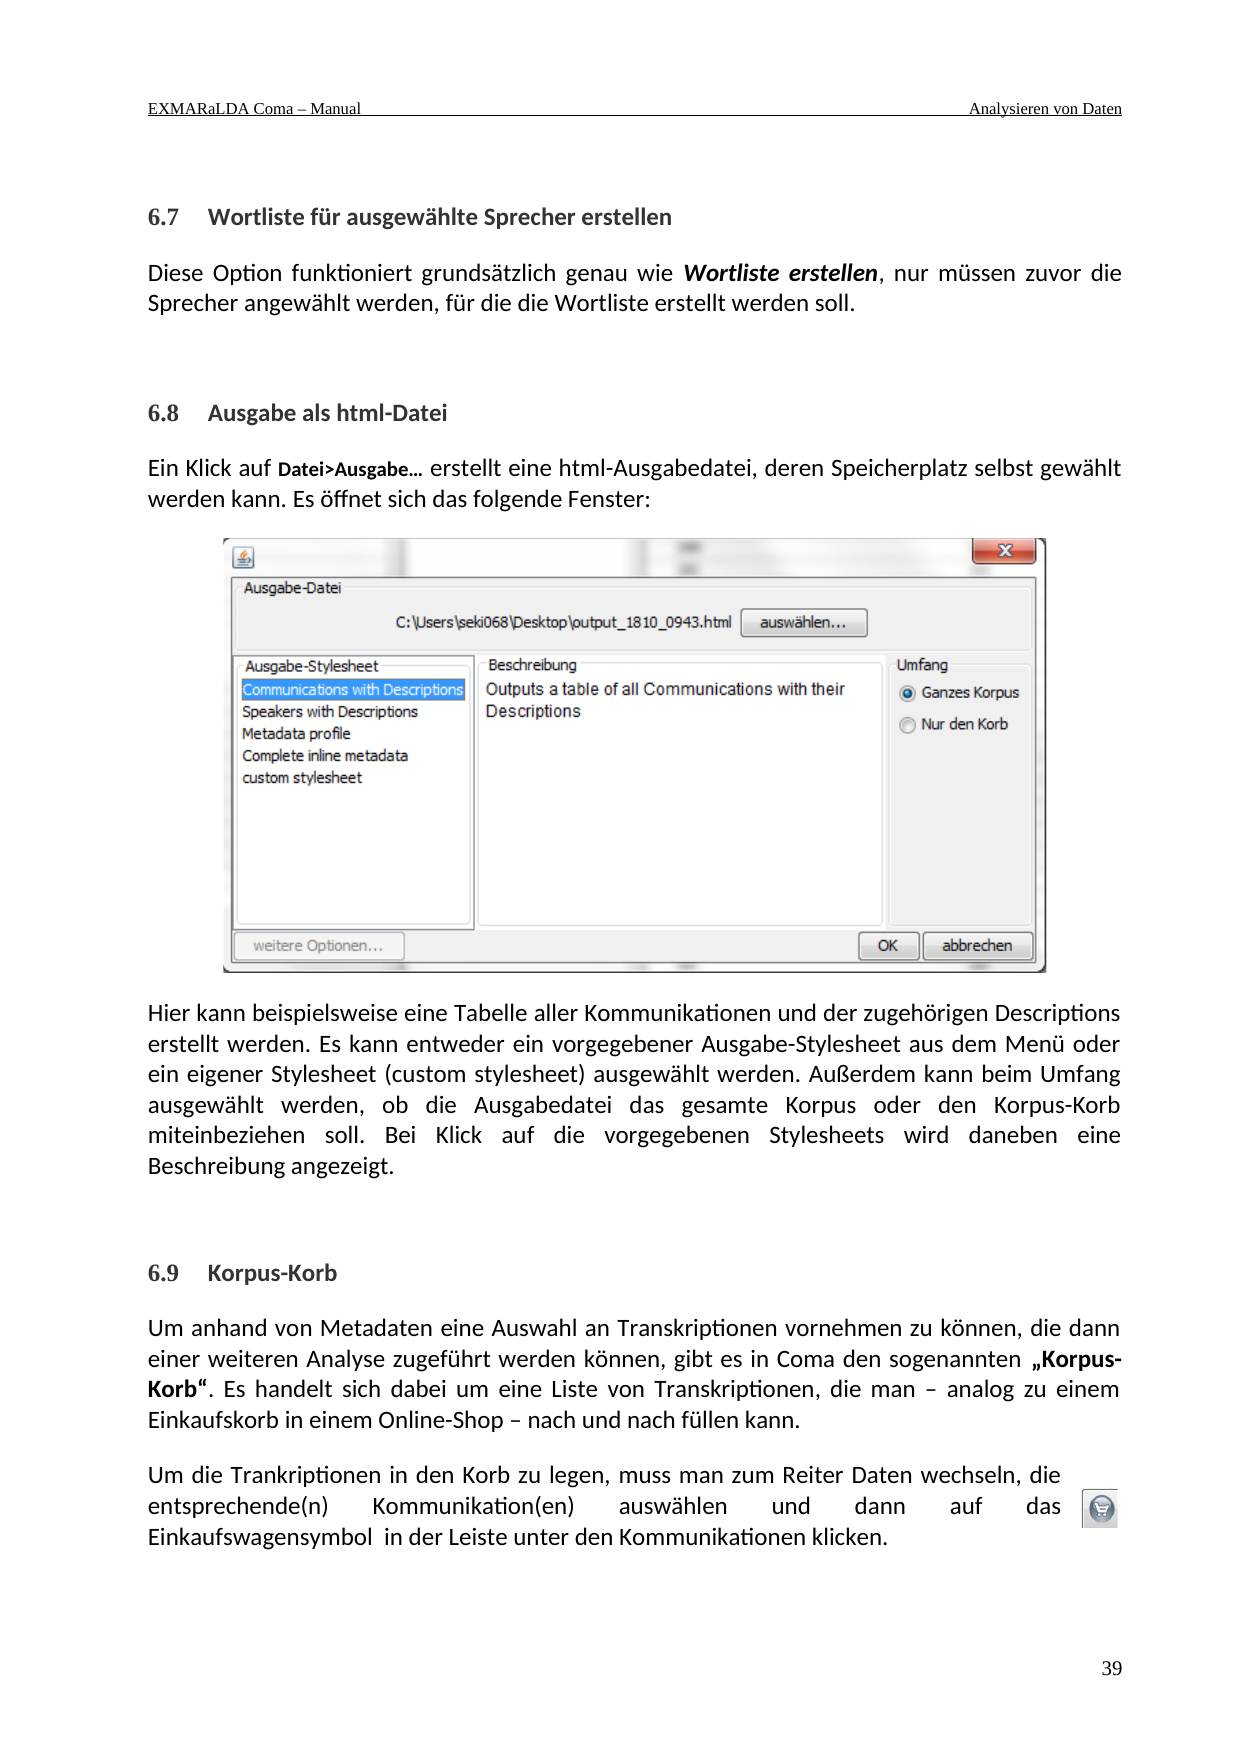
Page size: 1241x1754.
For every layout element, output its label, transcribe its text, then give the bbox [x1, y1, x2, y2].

subtitle Wortliste für ausgewählte Sprecher erstellen [148, 201, 1122, 232]
subtitle Ausgabe als html-Datei [148, 397, 1122, 427]
subtitle Korpus-Korb [148, 1257, 1122, 1288]
text Ein Klick auf Datei>Ausgabe… erstellt eine html-Ausgabedatei, deren Speicherplatz selbst gewählt werden kann. Es öffnet sich das folgende Fenster: [148, 452, 1122, 513]
picture [223, 538, 1047, 973]
text Hier kann beispielsweise eine Tabelle aller Kommunikationen und der zugehörigen Descriptions erstellt werden. Es kann entweder ein vorgegebener Ausgabe-Stylesheet aus dem Menü oder ein eigener Stylesheet (custom stylesheet) ausgewählt werden. Außerdem kann beim Umfang ausgewählt werden, ob die Ausgabedatei das gesamte Korpus oder den Korpus-Korb miteinbeziehen soll. Bei Klick auf die vorgegebenen Stylesheets wird daneben eine Beschreibung angezeigt. [148, 998, 1122, 1181]
picture [1080, 1488, 1118, 1527]
text Um die Trankriptionen in den Korb zu legen, muss man zum Reiter Daten wechseln, die entsprechende(n) Kommunikation(en) auswählen und dann auf das Einkaufswagensymbol in der Leiste unter den Kommunikationen klicken. [148, 1460, 1122, 1551]
text Um anhand von Metadaten eine Auswahl an Transkriptionen vornehmen zu können, die dann einer weiteren Analyse zugeführt werden können, gibt es in Coma den sogenannten „Korpus-Korb“. Es handelt sich dabei um eine Liste von Transkriptionen, die man – analog zu einem Einkaufskorb in einem Online-Shop – nach und nach füllen kann. [148, 1313, 1122, 1435]
text Diese Option funktioniert grundsätzlich genau wie Wortliste erstellen, nur müssen zuvor die Sprecher angewählt werden, für die die Wortliste erstellt werden soll. [148, 257, 1122, 318]
